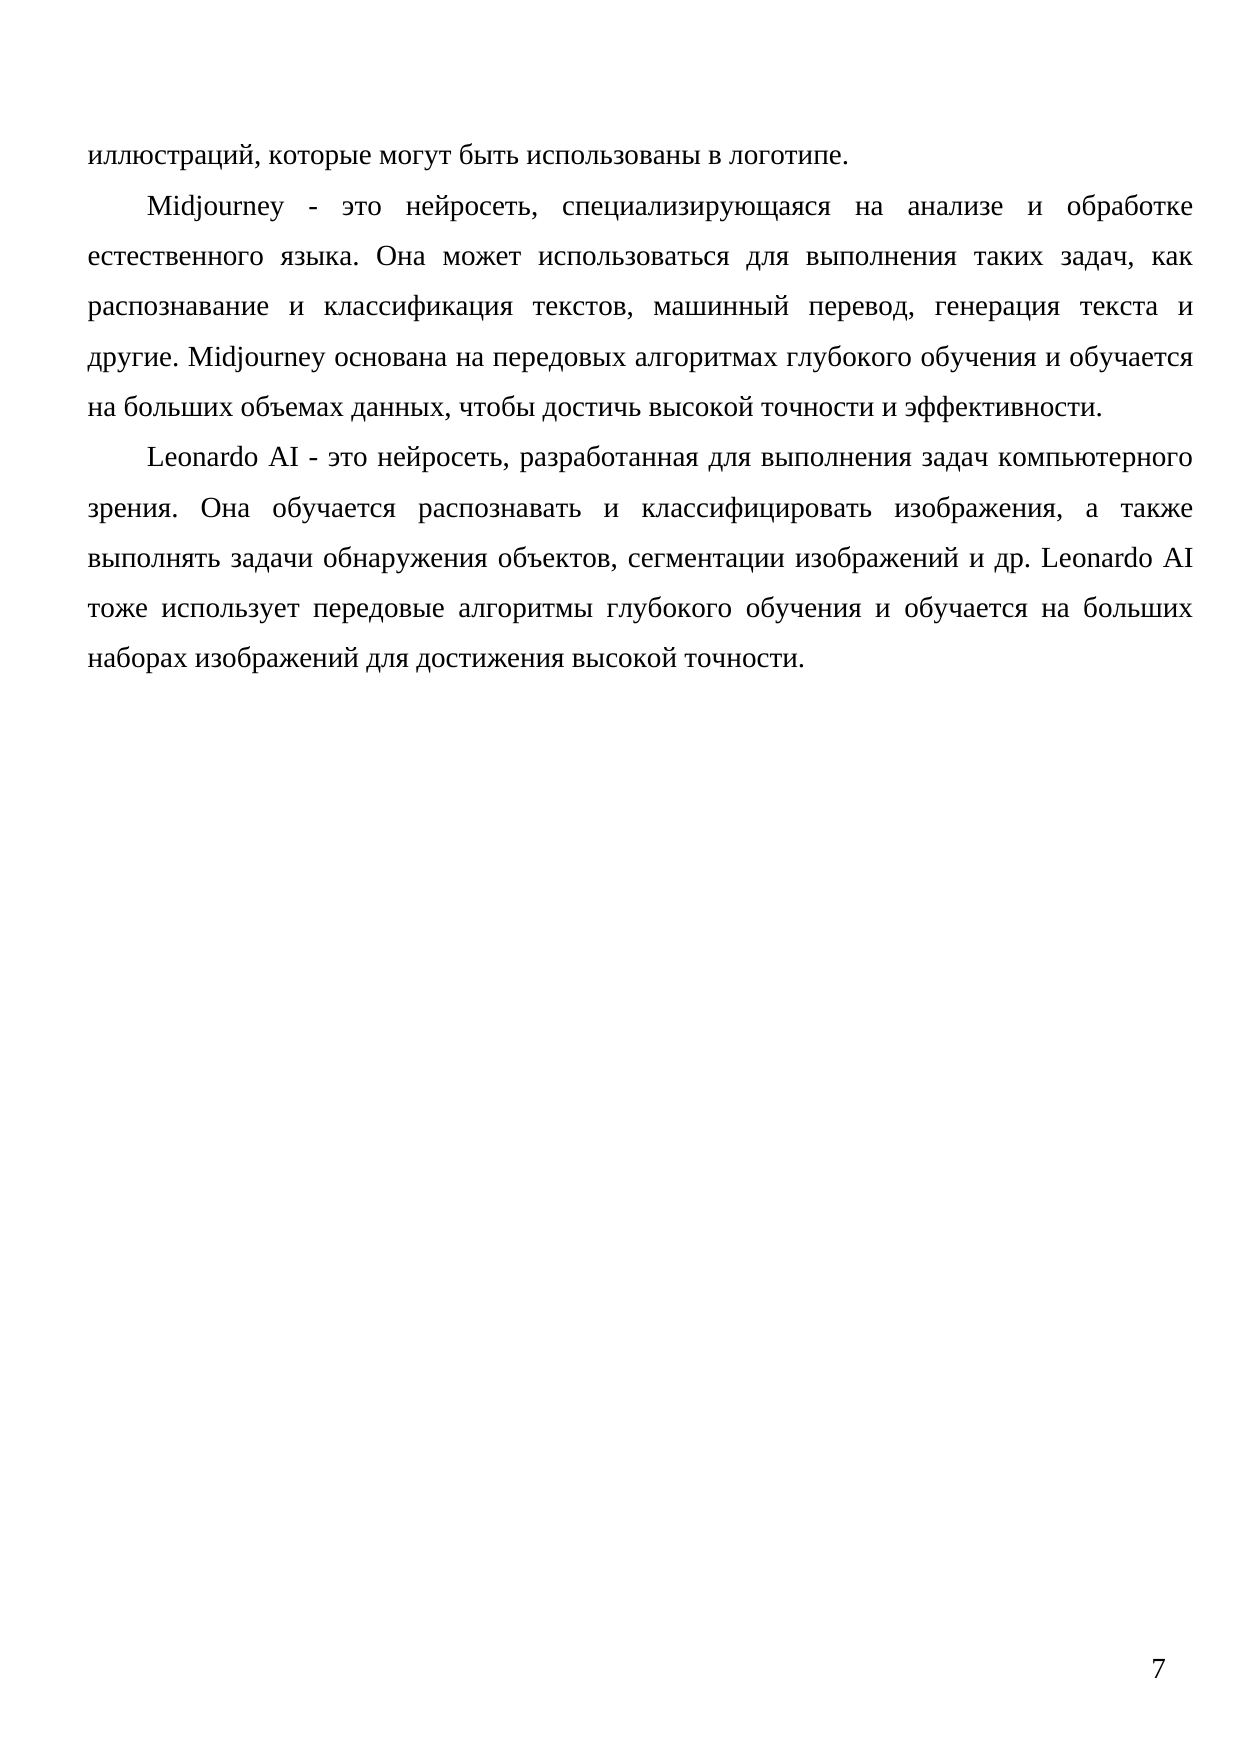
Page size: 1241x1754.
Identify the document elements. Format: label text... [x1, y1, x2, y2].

text Leonardo AI - это нейросеть, разработанная для выполнения задач компьютерного зрения. Она обучается распознавать и классифицировать изображения, а также выполнять задачи обнаружения объектов, сегментации изображений и др. Leonardo AI тоже использует передовые алгоритмы глубокого обучения и обучается на больших наборах изображений для достижения высокой точности. [87, 439, 1194, 674]
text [87, 137, 1194, 171]
text Midjourney - это нейросеть, специализирующаяся на анализе и обработке естественного языка. Она может использоваться для выполнения таких задач, как распознавание и классификация текстов, машинный перевод, генерация текста и другие. Midjourney основана на передовых алгоритмах глубокого обучения и обучается на больших объемах данных, чтобы достичь высокой точности и эффективности. [87, 188, 1194, 423]
